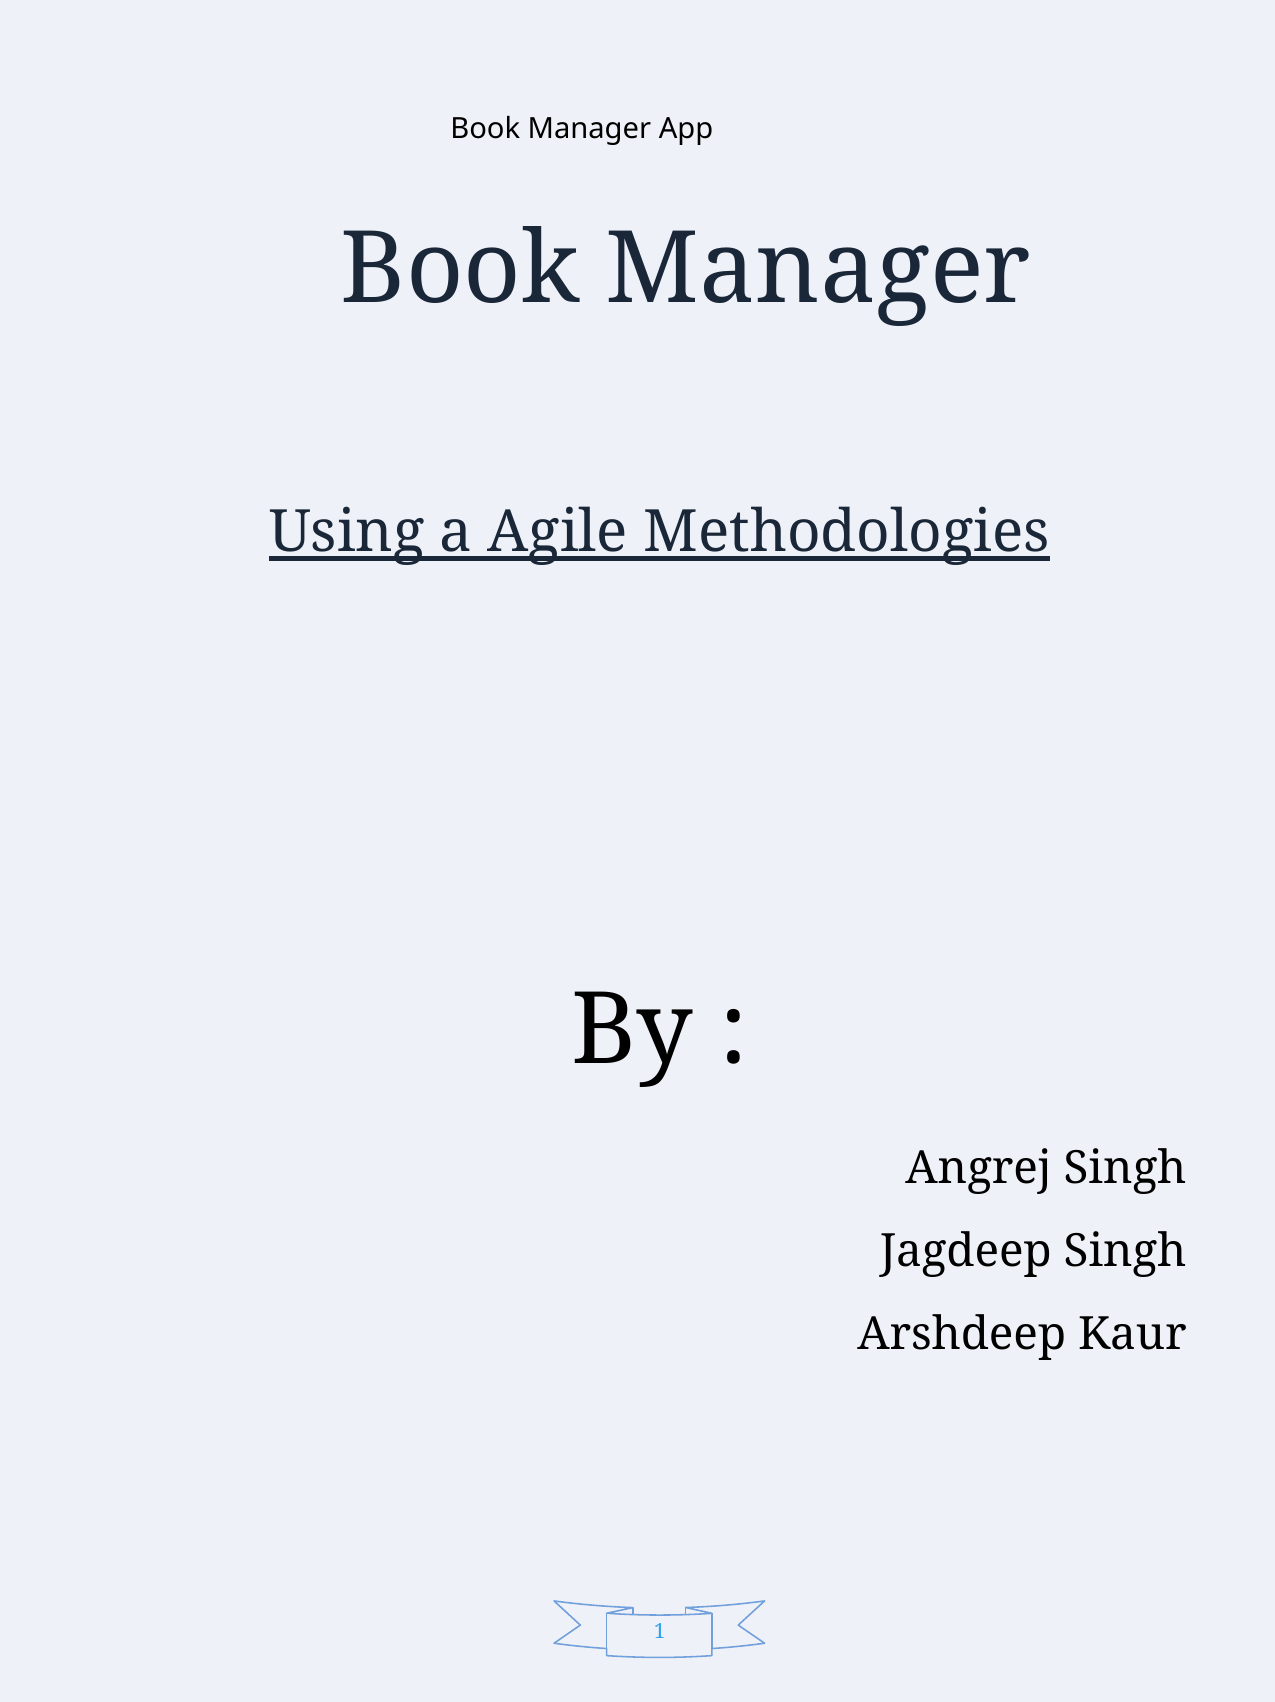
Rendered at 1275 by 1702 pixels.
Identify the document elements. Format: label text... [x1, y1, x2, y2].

text By : [132, 957, 1186, 1093]
text Book Manager [132, 196, 1186, 332]
text Using a Agile Methodologies [132, 489, 1186, 569]
text Jagdeep Singh [132, 1217, 1186, 1280]
text Angrej Singh [132, 1134, 1186, 1196]
text Arshdeep Kaur [132, 1301, 1186, 1363]
